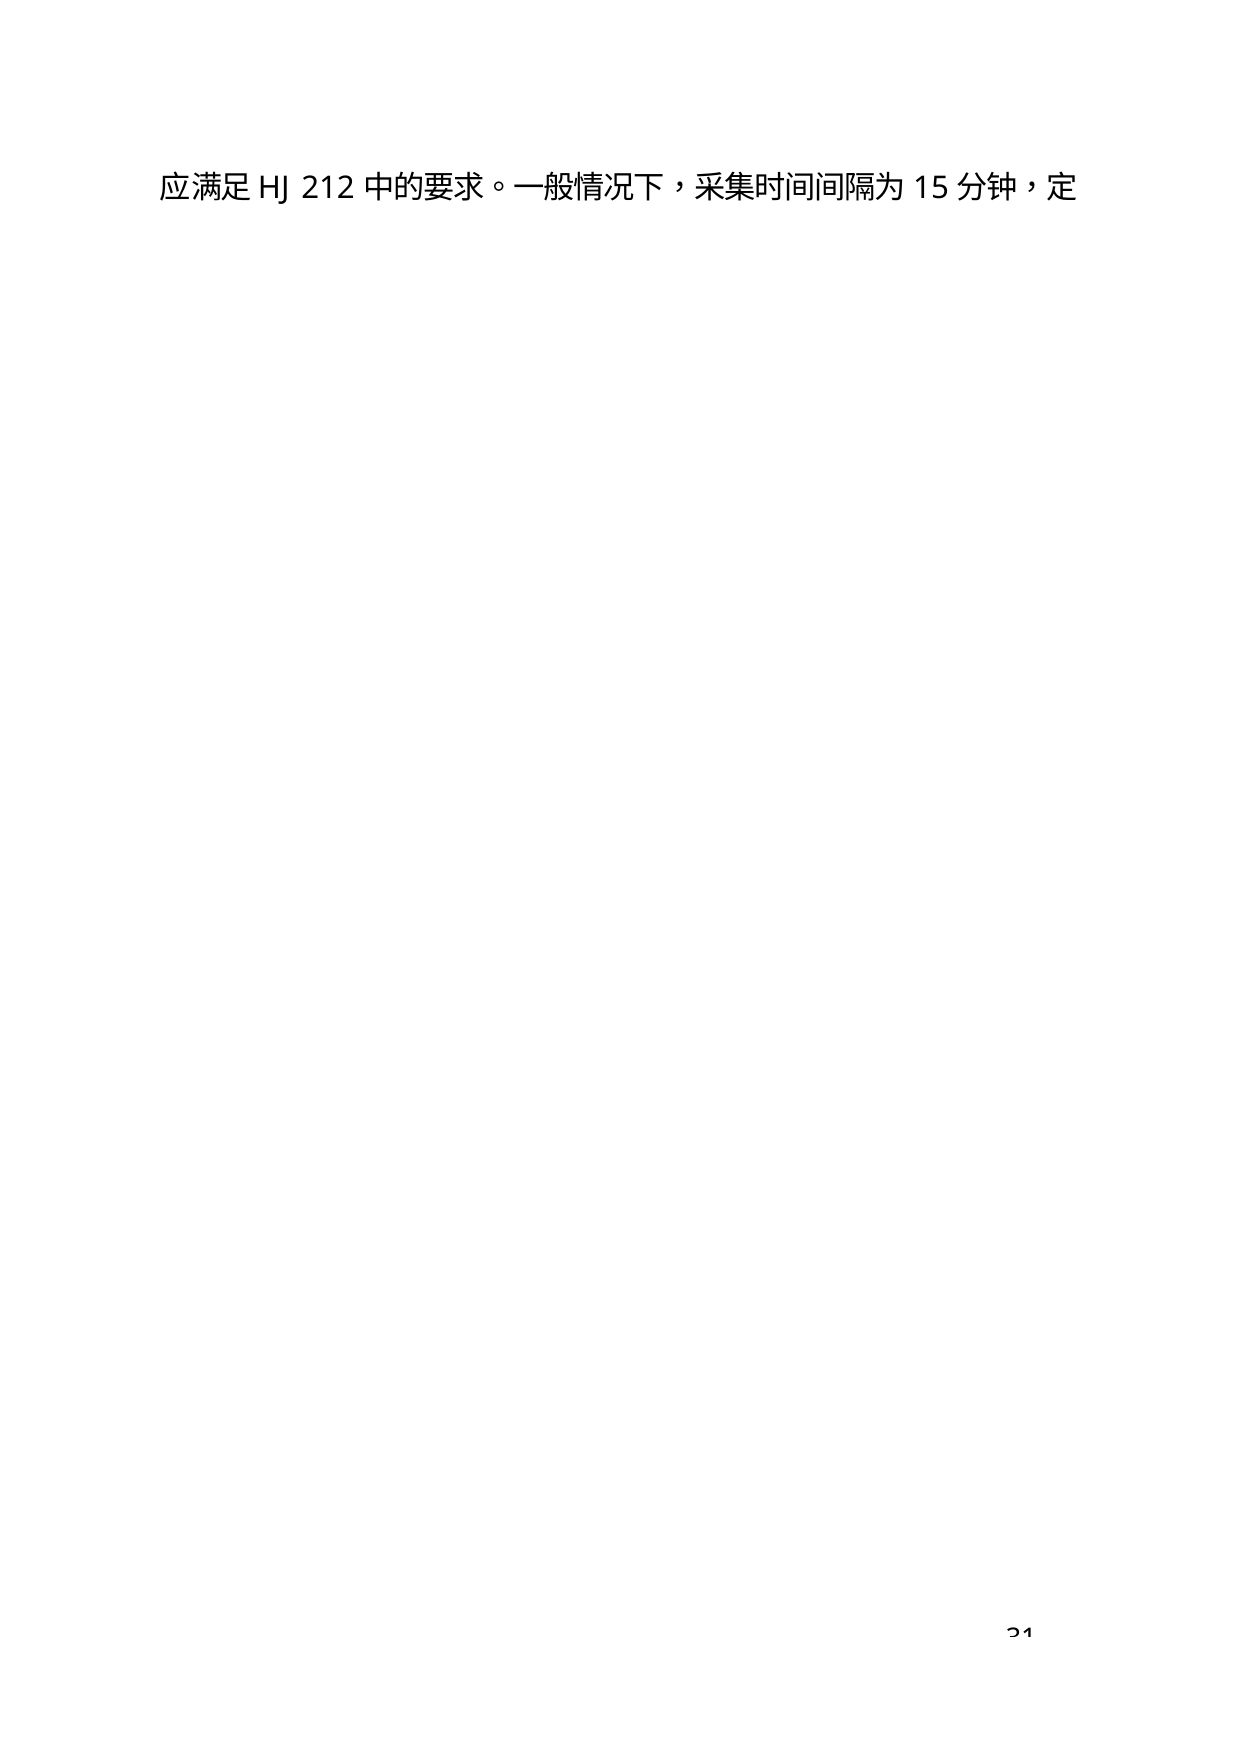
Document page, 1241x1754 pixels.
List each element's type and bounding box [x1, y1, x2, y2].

text [159, 164, 1081, 207]
